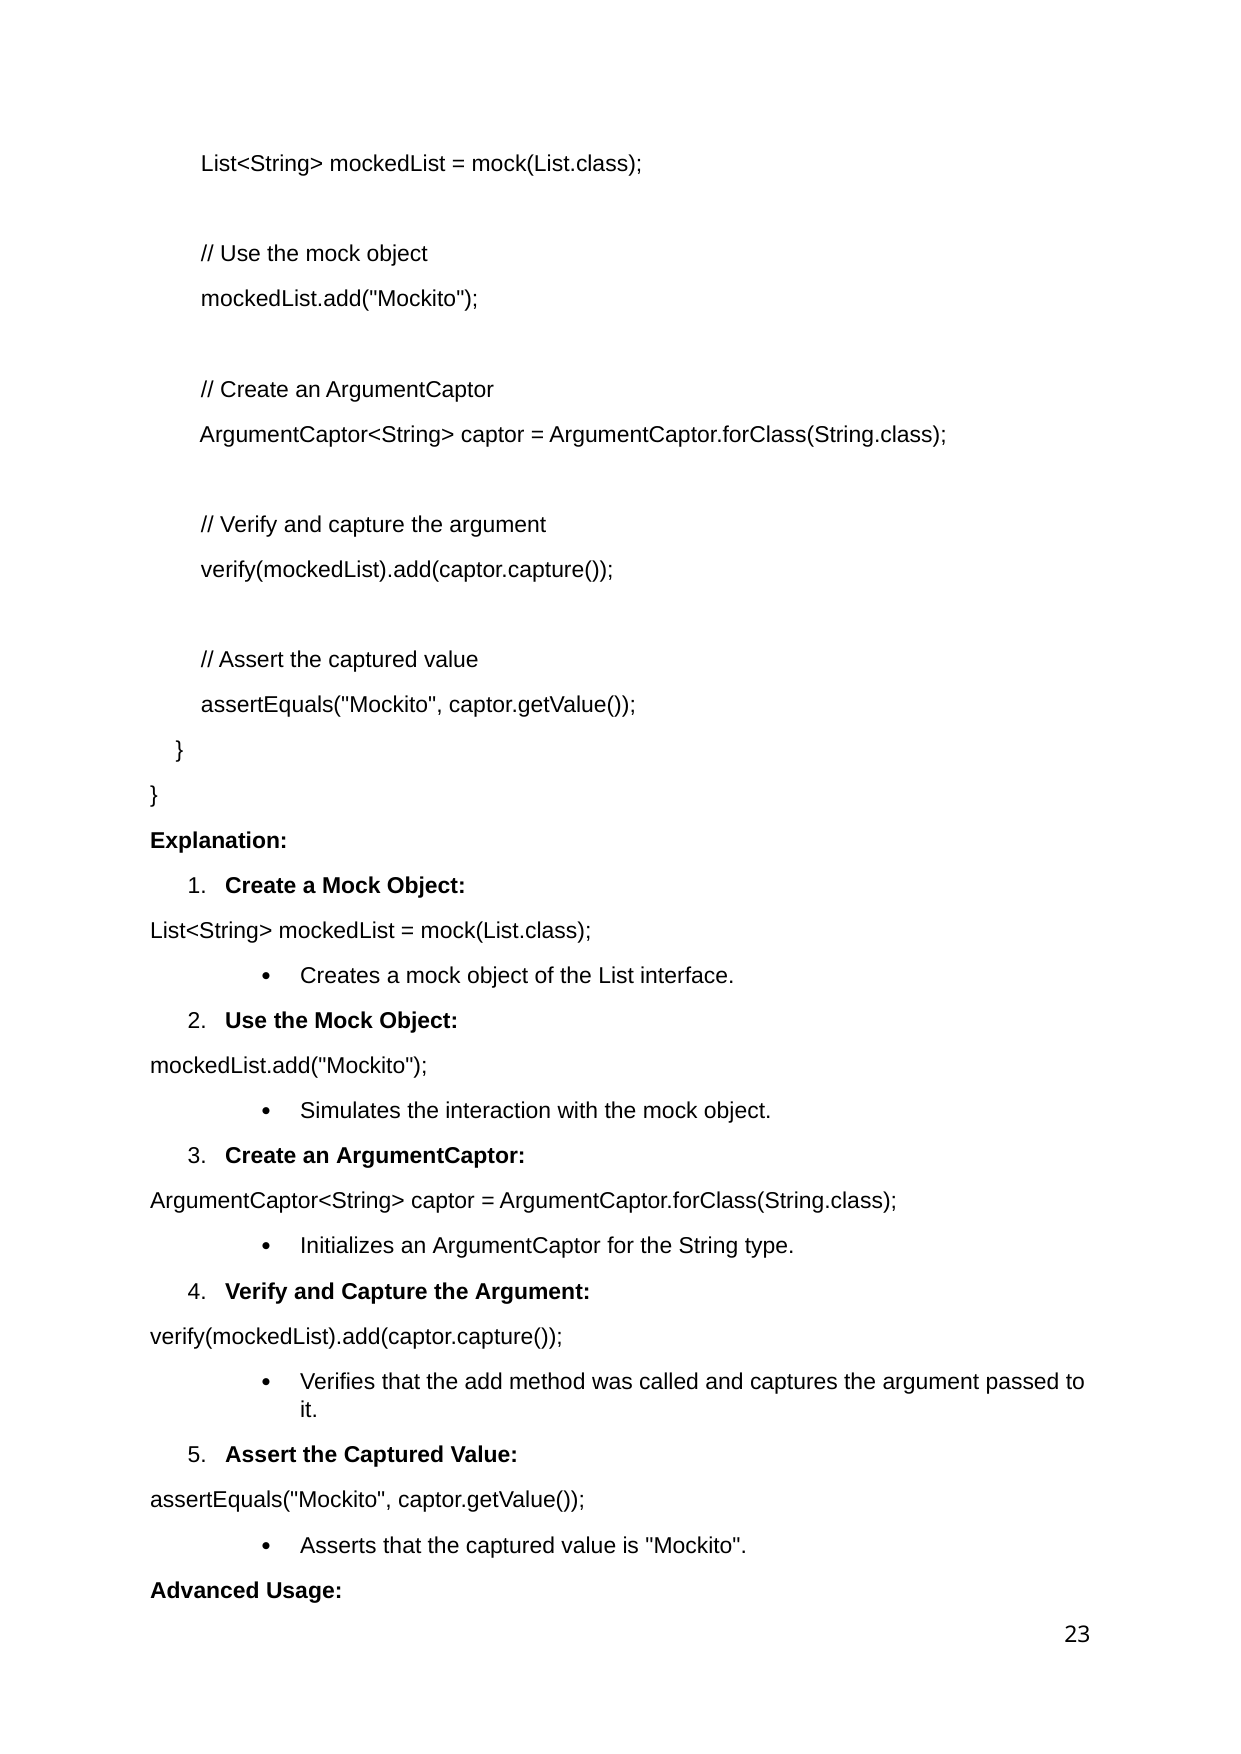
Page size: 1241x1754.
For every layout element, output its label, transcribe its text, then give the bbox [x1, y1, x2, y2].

text } [150, 736, 1090, 763]
text List<String> mockedList = mock(List.class); [150, 150, 1090, 176]
list Use the Mock Object: [187, 1007, 1090, 1033]
list Initializes an ArgumentCaptor for the String type. [262, 1232, 1090, 1259]
text // Verify and capture the argument [150, 511, 1090, 537]
text List<String> mockedList = mock(List.class); [150, 917, 1090, 943]
text assertEquals("Mockito", captor.getValue()); [150, 691, 1090, 718]
text Explanation: [150, 827, 1090, 853]
list Simulates the interaction with the mock object. [262, 1097, 1090, 1123]
text verify(mockedList).add(captor.capture()); [150, 556, 1090, 582]
text // Create an ArgumentCaptor [150, 376, 1090, 402]
text Advanced Usage: [150, 1577, 1090, 1603]
list Assert the Captured Value: [187, 1441, 1090, 1468]
text ArgumentCaptor<String> captor = ArgumentCaptor.forClass(String.class); [150, 421, 1090, 447]
list Asserts that the captured value is "Mockito". [262, 1532, 1090, 1558]
text } [150, 781, 1090, 808]
text // Use the mock object [150, 240, 1090, 267]
text mockedList.add("Mockito"); [150, 285, 1090, 312]
list Verify and Capture the Argument: [187, 1278, 1090, 1304]
list Create an ArgumentCaptor: [187, 1142, 1090, 1169]
list Verifies that the add method was called and captures the argument passed to it. [262, 1368, 1090, 1423]
text ArgumentCaptor<String> captor = ArgumentCaptor.forClass(String.class); [150, 1187, 1090, 1214]
text verify(mockedList).add(captor.capture()); [150, 1323, 1090, 1349]
list Create a Mock Object: [187, 872, 1090, 898]
text // Assert the captured value [150, 646, 1090, 672]
list Creates a mock object of the List interface. [262, 962, 1090, 988]
text assertEquals("Mockito", captor.getValue()); [150, 1486, 1090, 1513]
text mockedList.add("Mockito"); [150, 1052, 1090, 1078]
